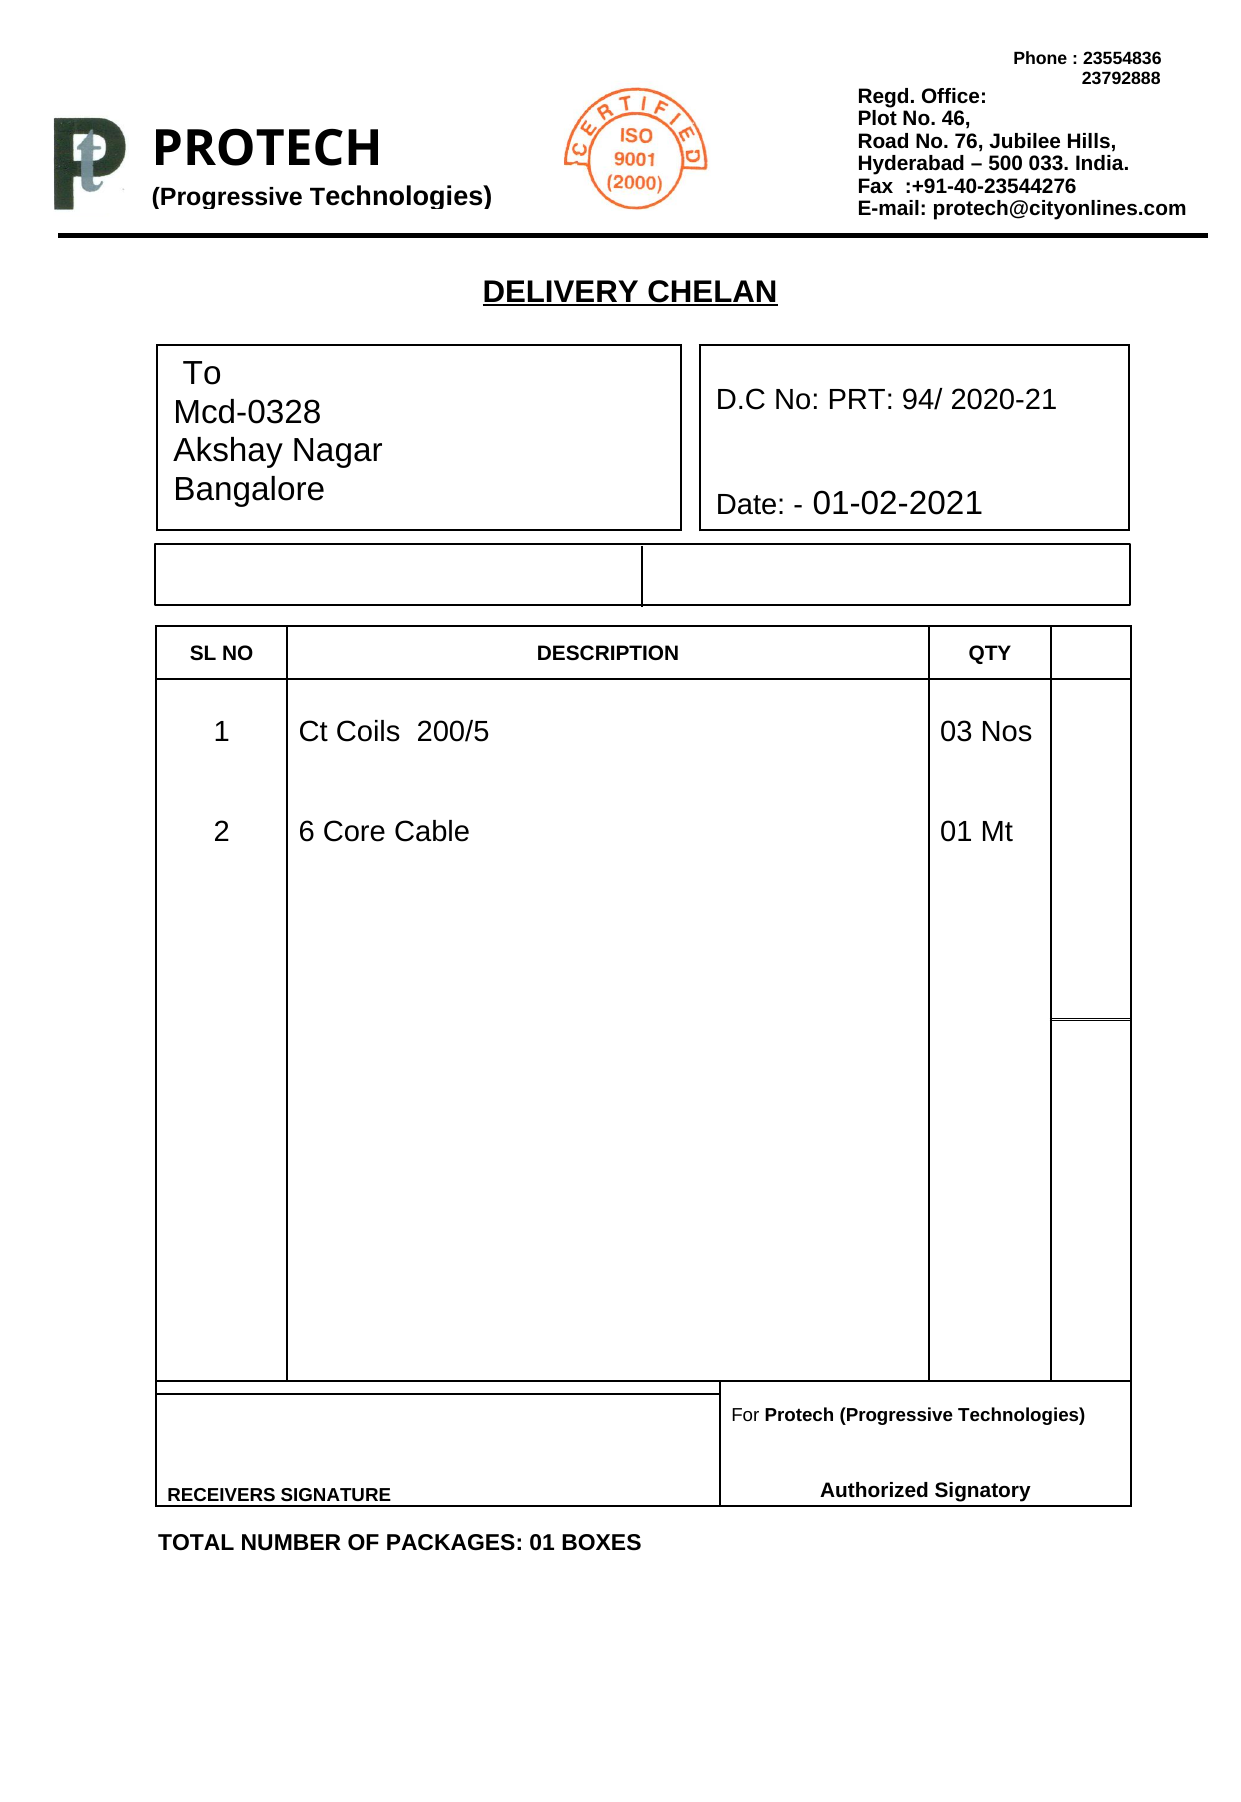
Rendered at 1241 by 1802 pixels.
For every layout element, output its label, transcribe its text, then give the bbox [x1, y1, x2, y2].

subtitle DELIVERY CHELAN [19, 273, 1240, 309]
table_cell [1052, 680, 1130, 1018]
table_cell [1052, 1021, 1130, 1380]
table_cell For Protech (Progressive Technologies) Authorized Signatory [721, 1382, 1130, 1505]
table_header [1052, 627, 1130, 678]
table_cell 1 2 [157, 680, 286, 1380]
picture [562, 75, 711, 211]
table_cell Ct Coils 200/5 6 Core Cable [288, 680, 928, 1380]
table_header DESCRIPTION [288, 627, 928, 678]
table_cell 03 Nos 01 Mt [930, 680, 1050, 1380]
table_header QTY [930, 627, 1050, 678]
picture [53, 111, 129, 217]
table_cell [157, 1382, 719, 1393]
text TOTAL NUMBER OF PACKAGES: 01 BOXES [113, 1529, 1240, 1555]
table_header SL NO [157, 627, 286, 678]
table_cell RECEIVERS SIGNATURE [157, 1395, 719, 1505]
